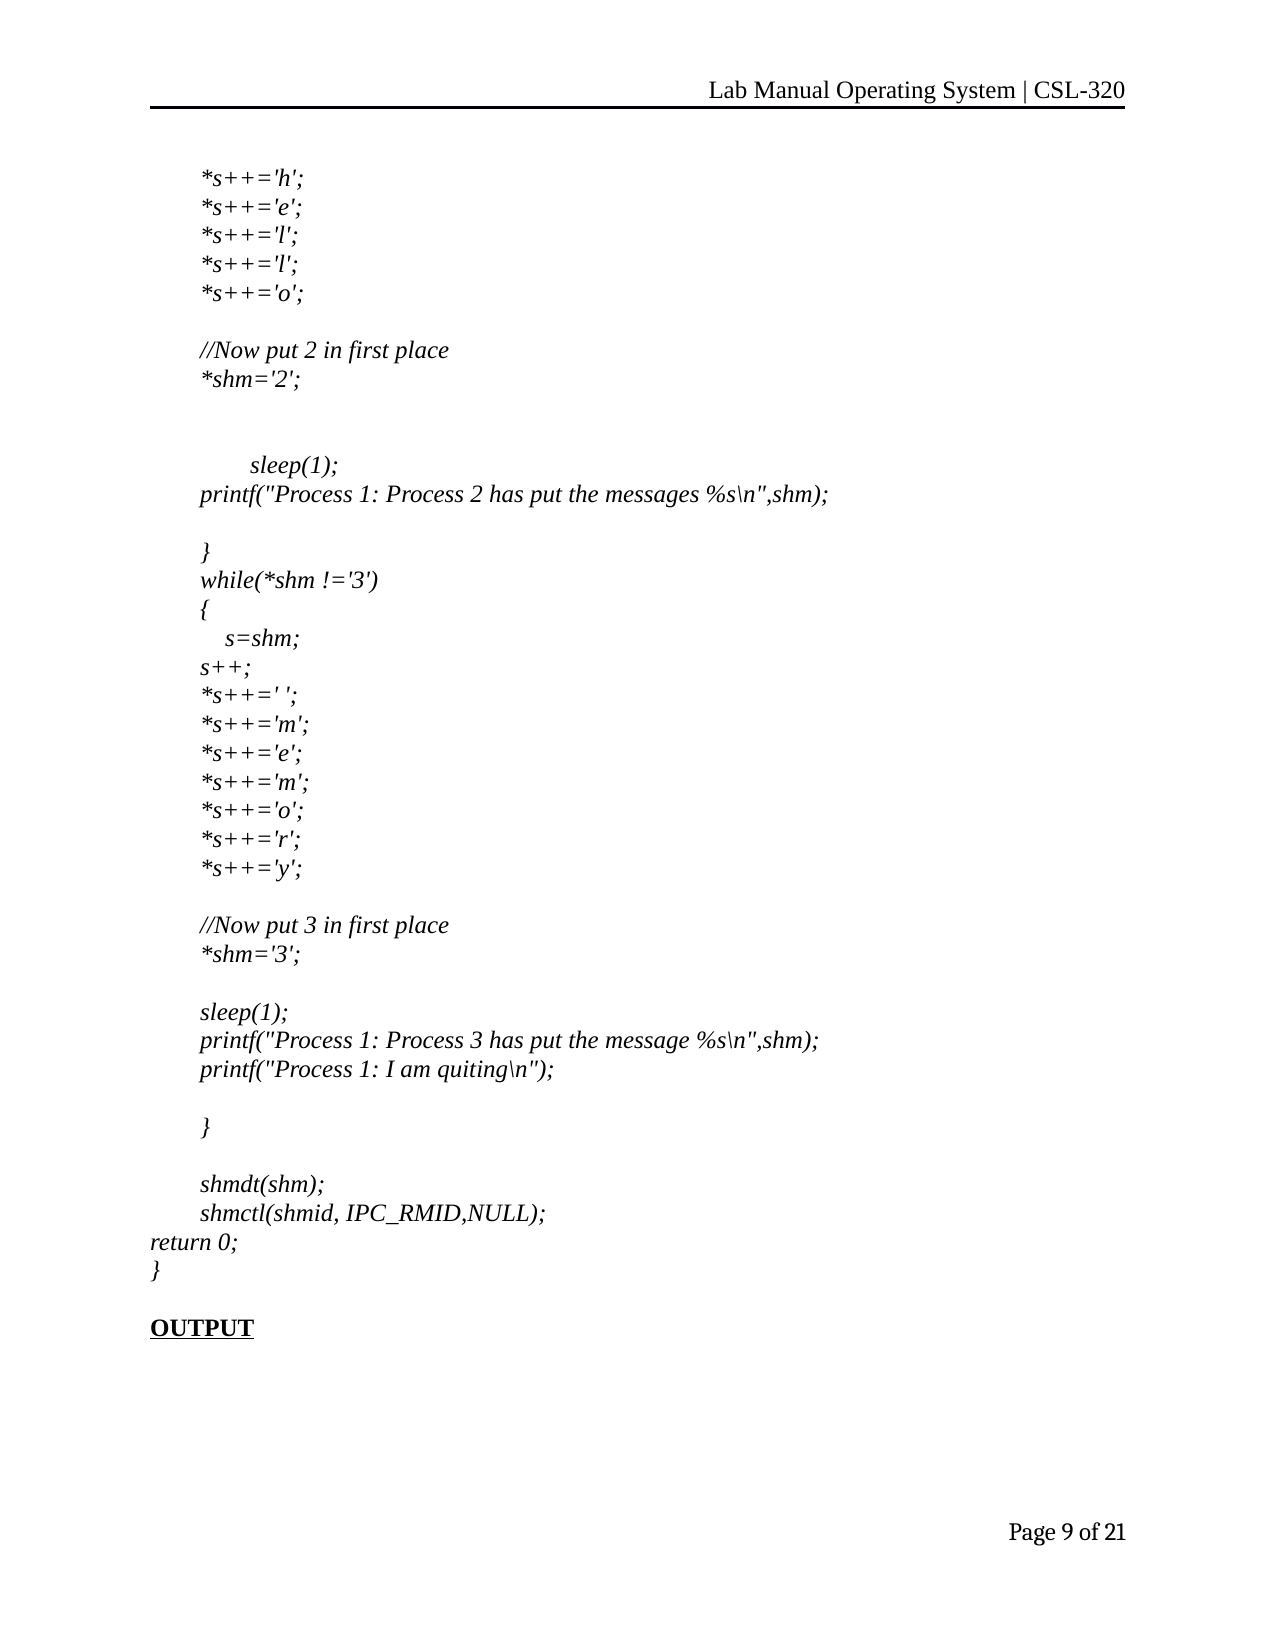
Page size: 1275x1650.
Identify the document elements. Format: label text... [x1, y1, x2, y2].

text //Now put 2 in first place [150, 335, 1125, 364]
text *s++='l'; [150, 249, 1125, 278]
text *s++='m'; [150, 767, 1125, 795]
text s++; [150, 652, 1125, 680]
text sleep(1); [150, 450, 1125, 479]
text *s++=' '; [150, 680, 1125, 709]
text s=shm; [150, 623, 1125, 652]
text *s++='y'; [150, 853, 1125, 882]
text shmctl(shmid, IPC_RMID,NULL); [150, 1198, 1125, 1227]
text *s++='l'; [150, 220, 1125, 249]
text printf("Process 1: Process 2 has put the messages %s\n",shm); [150, 479, 1125, 508]
text OUTPUT [150, 1313, 1125, 1342]
text *shm='3'; [150, 939, 1125, 968]
text while(*shm !='3') [150, 565, 1125, 594]
text return 0; [150, 1227, 1125, 1255]
text printf("Process 1: Process 3 has put the message %s\n",shm); [150, 1025, 1125, 1054]
text sleep(1); [150, 997, 1125, 1025]
text { [150, 594, 1125, 623]
text *shm='2'; [150, 364, 1125, 393]
text printf("Process 1: I am quiting\n"); [150, 1054, 1125, 1083]
text } [150, 537, 1125, 565]
text } [150, 1112, 1125, 1140]
text *s++='r'; [150, 824, 1125, 853]
text shmdt(shm); [150, 1169, 1125, 1198]
text *s++='o'; [150, 278, 1125, 307]
text } [150, 1255, 1125, 1284]
text *s++='m'; [150, 709, 1125, 738]
text //Now put 3 in first place [150, 910, 1125, 939]
text *s++='e'; [150, 192, 1125, 220]
text *s++='o'; [150, 795, 1125, 824]
text *s++='e'; [150, 738, 1125, 767]
text *s++='h'; [150, 163, 1125, 192]
